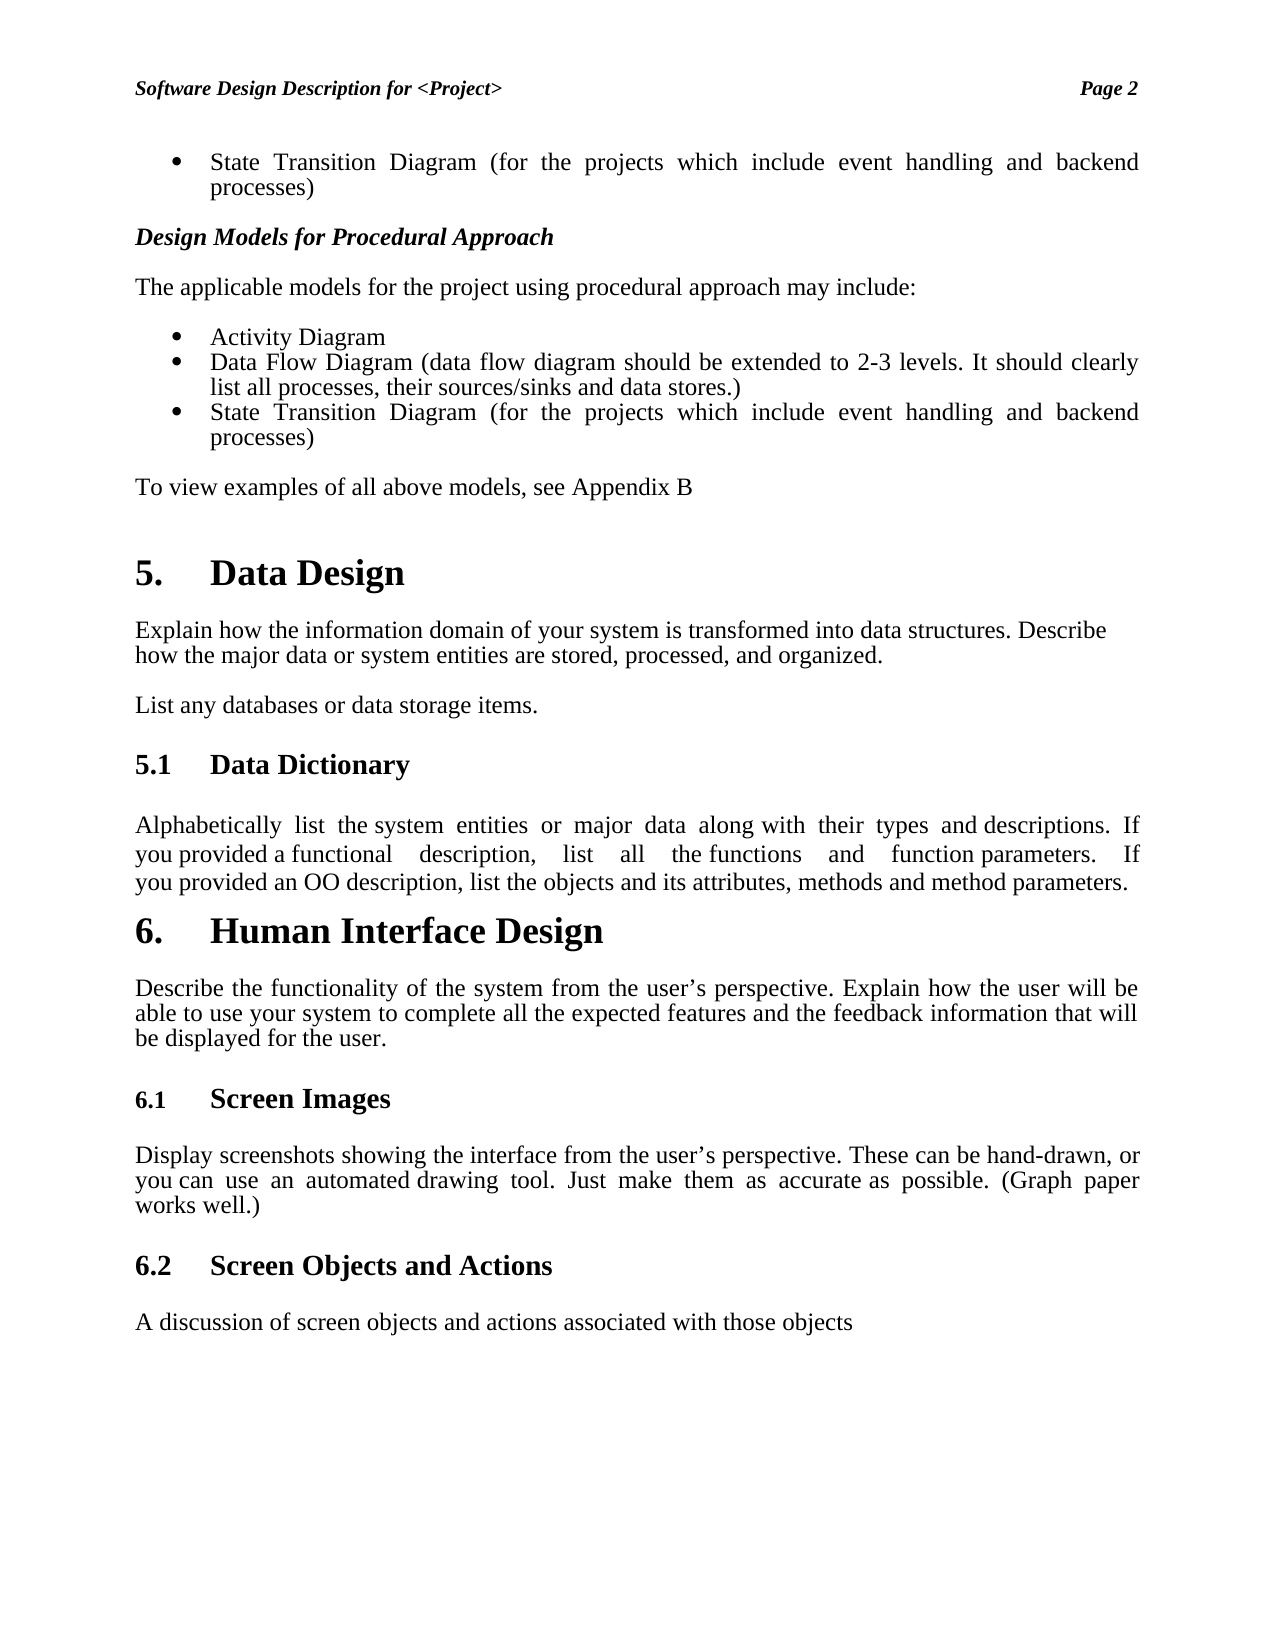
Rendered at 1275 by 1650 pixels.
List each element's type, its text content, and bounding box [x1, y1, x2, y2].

text Alphabetically list the system entities or major data along with their types and descriptions. If you provided a functional description, list all the functions and function parameters. If you provided an OO description, list the objects and its attributes, methods and method parameters. [135, 810, 1140, 896]
text A discussion of screen objects and actions associated with those objects [135, 1311, 1140, 1336]
text List any databases or data storage items. [135, 693, 1140, 718]
subtitle Screen Images [135, 1081, 1140, 1114]
subtitle Screen Objects and Actions [135, 1248, 1140, 1281]
subtitle Data Dictionary [135, 747, 1140, 781]
text Describe the functionality of the system from the user’s perspective. Explain how the user will be able to use your system to complete all the expected features and the feedback information that will be displayed for the user. [135, 977, 1140, 1052]
text The applicable models for the project using procedural approach may include: [135, 275, 1140, 300]
list State Transition Diagram (for the projects which include event handling and backend processes) [172, 400, 1140, 450]
list State Transition Diagram (for the projects which include event handling and backend processes) [172, 150, 1140, 200]
subtitle Human Interface Design [135, 909, 1140, 952]
text To view examples of all above models, see Appendix B [135, 475, 1140, 500]
text Explain how the information domain of your system is transformed into data structures. Describe how the major data or system entities are stored, processed, and organized. [135, 618, 1140, 668]
text Design Models for Procedural Approach [135, 225, 1140, 250]
list Data Flow Diagram (data flow diagram should be extended to 2-3 levels. It should clearly list all processes, their sources/sinks and data stores.) [172, 350, 1140, 400]
text Display screenshots showing the interface from the user’s perspective. These can be hand-drawn, or you can use an automated drawing tool. Just make them as accurate as possible. (Graph paper works well.) [135, 1144, 1140, 1219]
subtitle Data Design [135, 550, 1140, 593]
list Activity Diagram [172, 325, 1140, 350]
